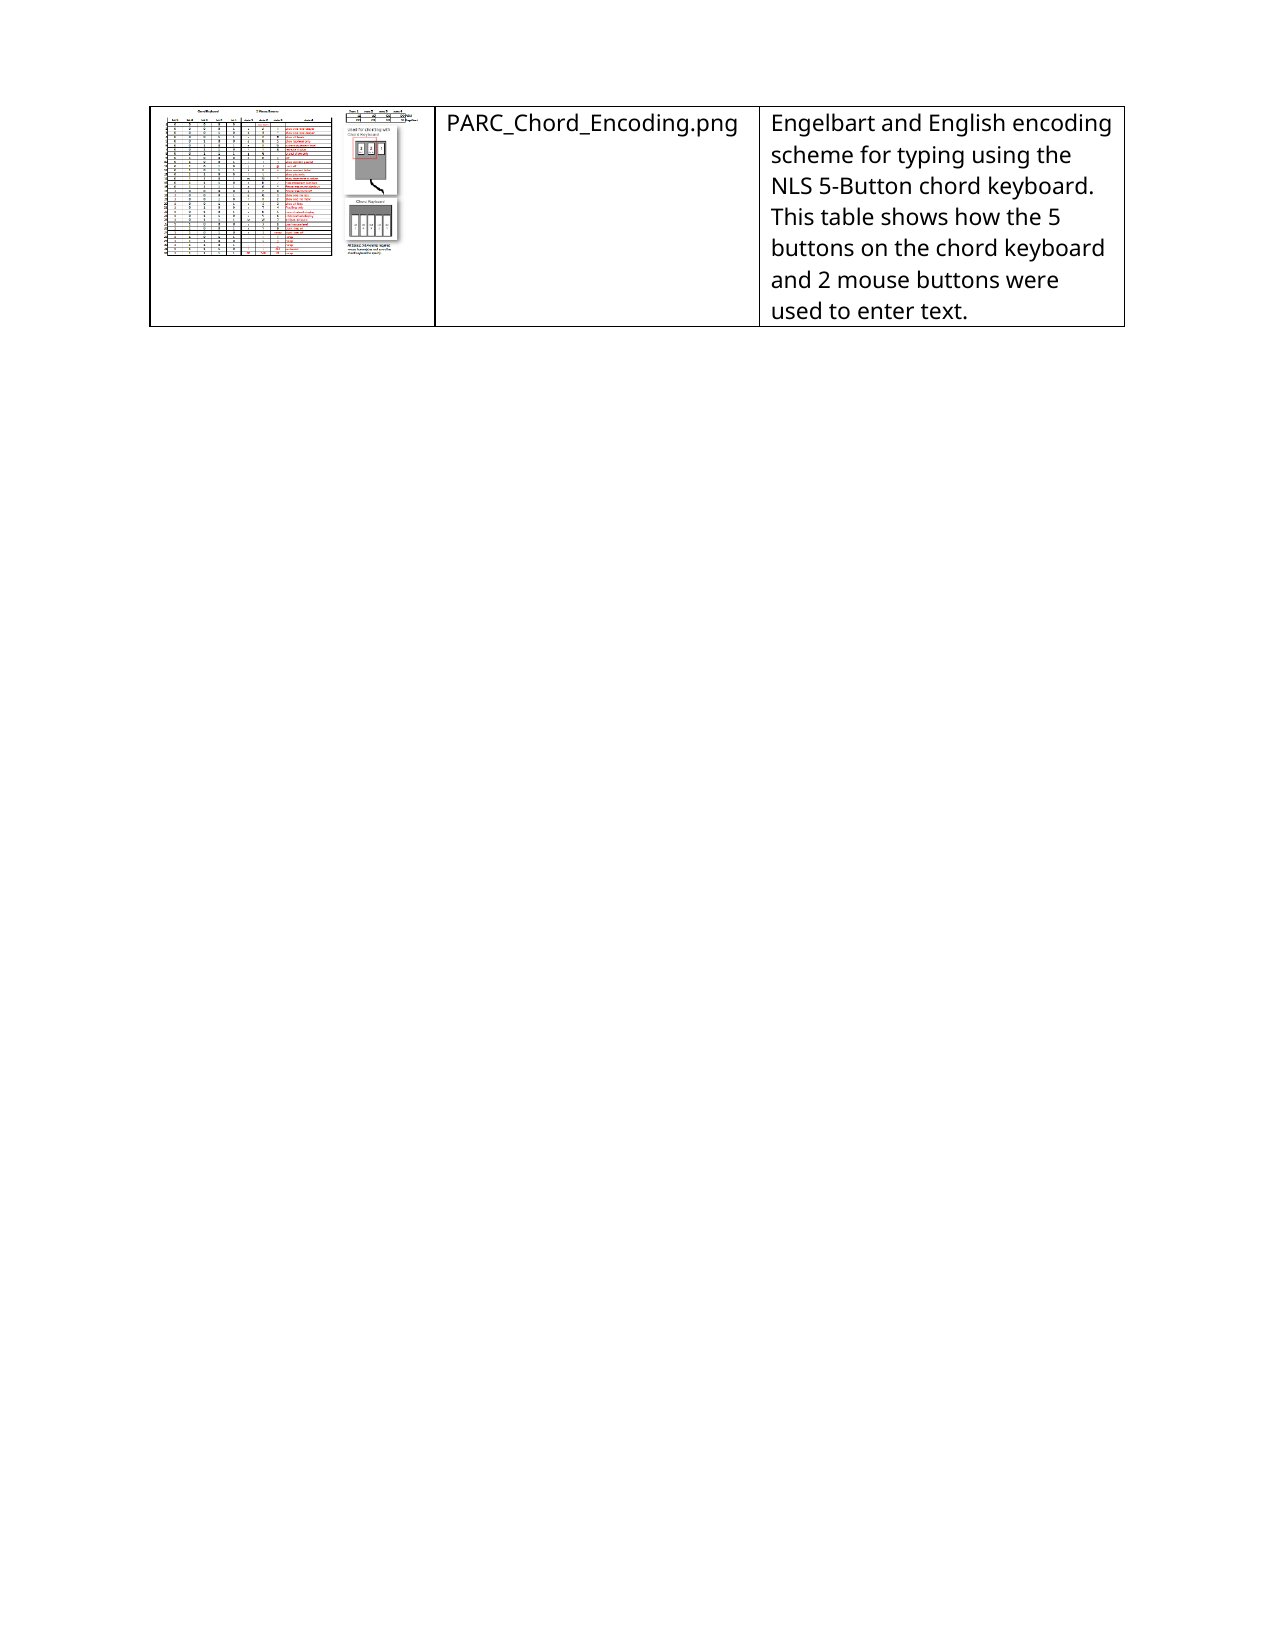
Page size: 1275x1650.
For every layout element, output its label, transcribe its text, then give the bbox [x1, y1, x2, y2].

table_cell PARC_Chord_Encoding.png [436, 107, 759, 326]
table_cell Engelbart and English encoding scheme for typing using the NLS 5-Button chord keyboard. This table shows how the 5 buttons on the chord keyboard and 2 mouse buttons were used to enter text. [760, 107, 1124, 326]
picture [161, 107, 418, 258]
table_cell [151, 107, 434, 326]
